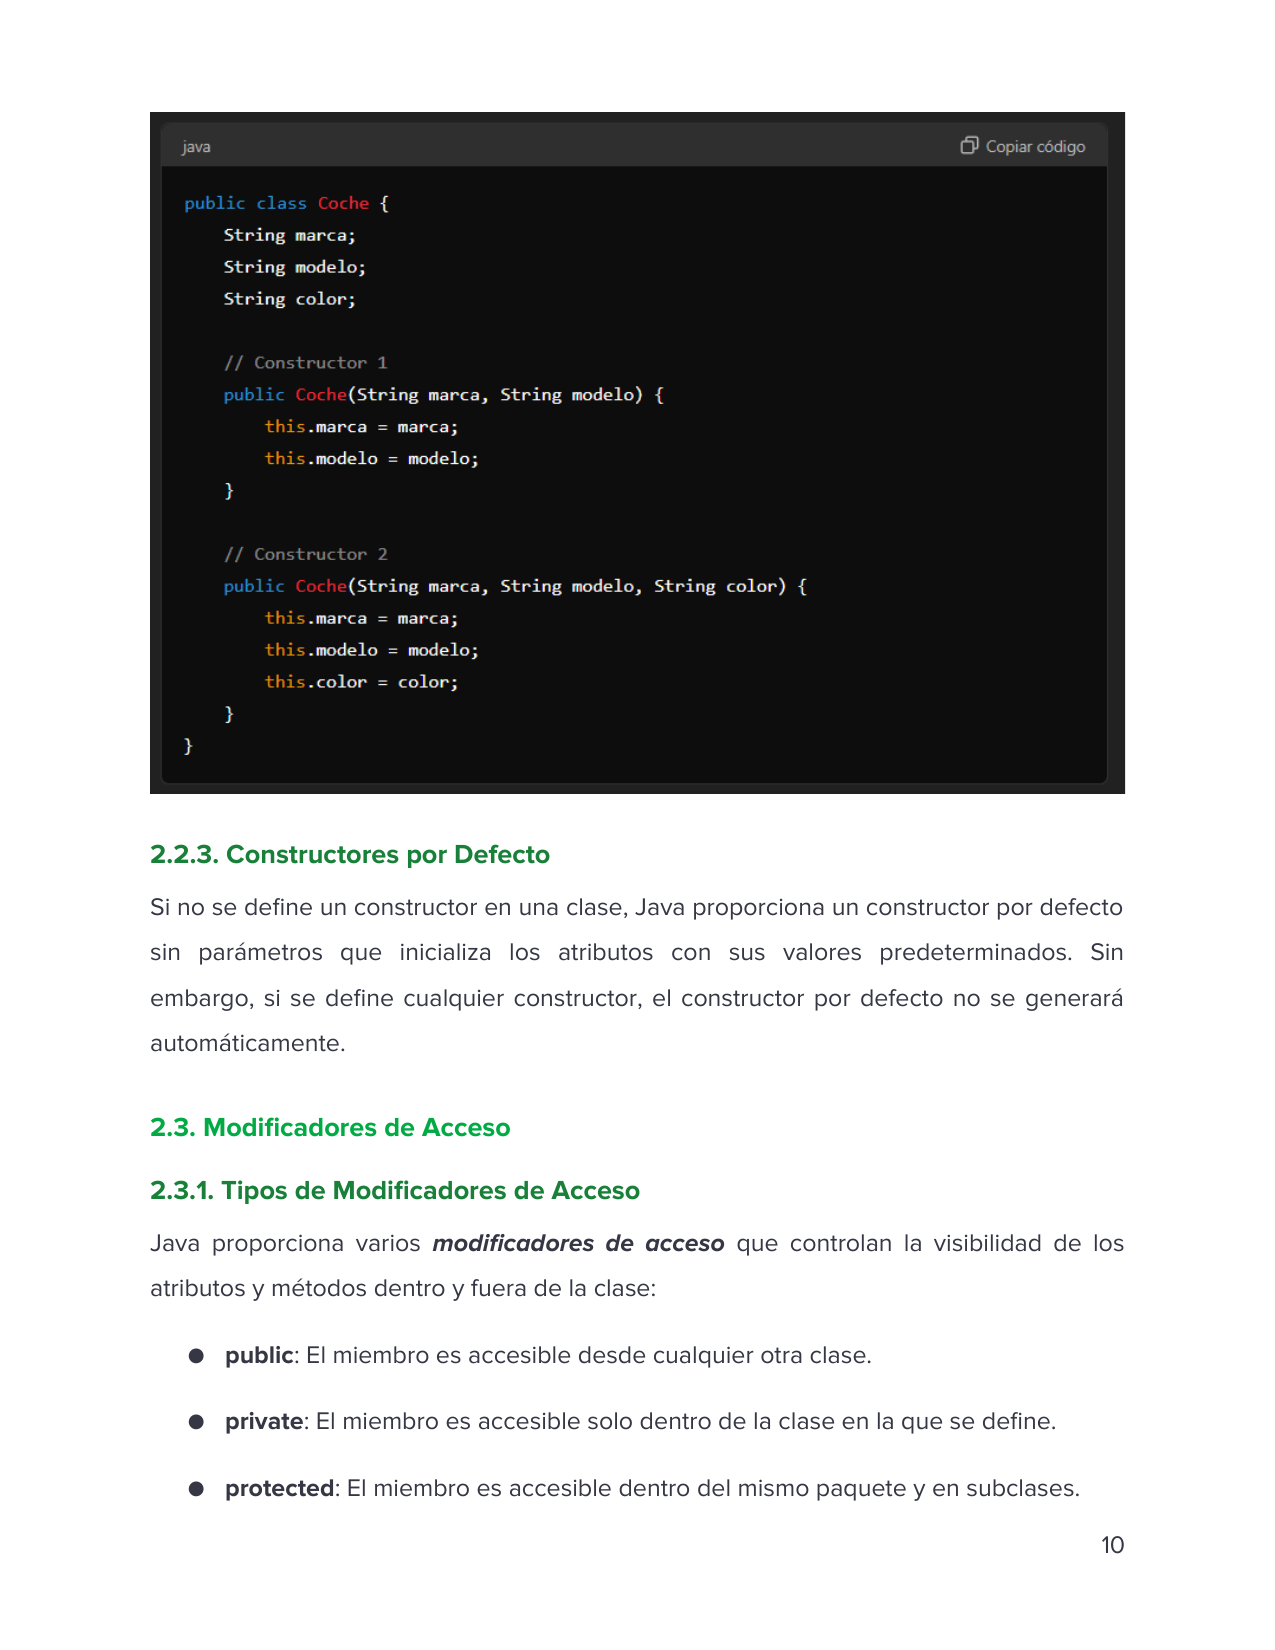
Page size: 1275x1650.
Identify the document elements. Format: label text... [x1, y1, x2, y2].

subtitle 2.3.1. Tipos de Modificadores de Acceso [150, 1174, 1125, 1207]
text Si no se define un constructor en una clase, Java proporciona un constructor por defecto sin parámetros que inicializa los atributos con sus valores predeterminados. Sin embargo, si se define cualquier constructor, el constructor por defecto no se generará automáticamente. [150, 892, 1125, 1059]
text Java proporciona varios modificadores de acceso que controlan la visibilidad de los atributos y métodos dentro y fuera de la clase: [150, 1228, 1125, 1304]
picture [150, 112, 1125, 794]
list protected: El miembro es accesible dentro del mismo paquete y en subclases. [187, 1473, 1125, 1503]
list private: El miembro es accesible solo dentro de la clase en la que se define. [187, 1407, 1125, 1437]
subtitle 2.3. Modificadores de Acceso [150, 1112, 1125, 1145]
list public: El miembro es accesible desde cualquier otra clase. [187, 1340, 1125, 1371]
subtitle 2.2.3. Constructores por Defecto [150, 838, 1125, 871]
